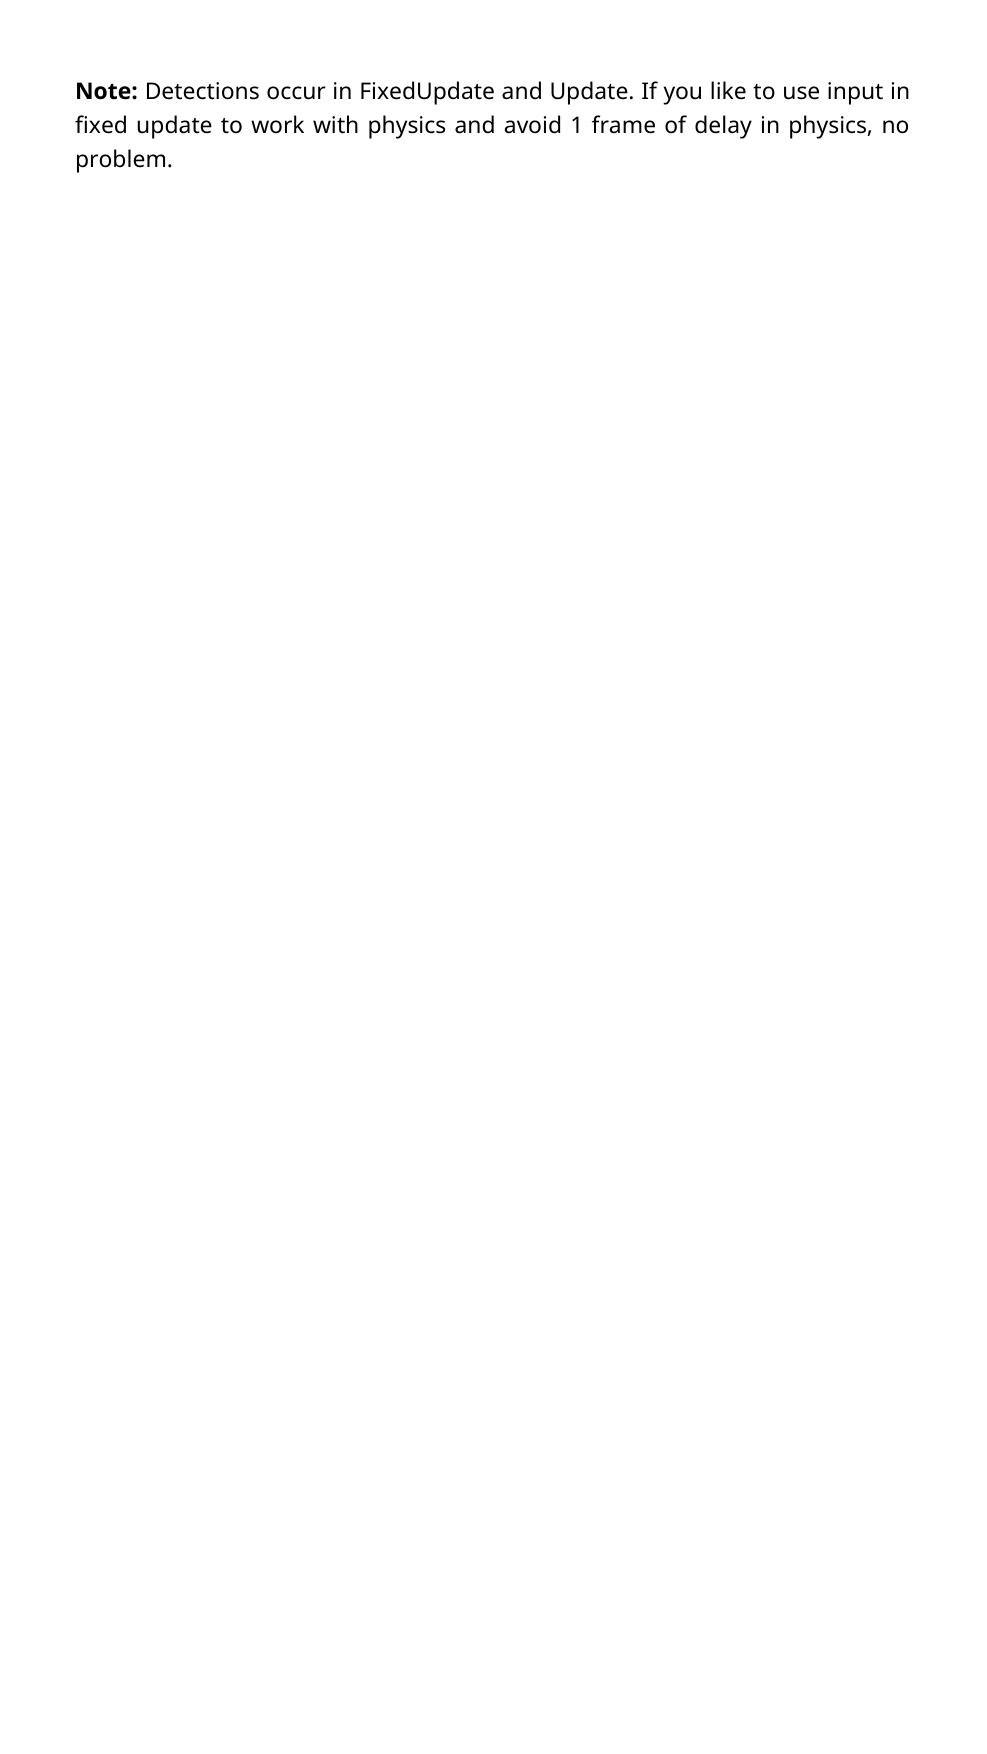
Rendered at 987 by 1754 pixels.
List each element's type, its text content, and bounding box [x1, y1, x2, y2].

text Note: Detections occur in FixedUpdate and Update. If you like to use input in fixed update to work with physics and avoid 1 frame of delay in physics, no problem. [75, 75, 911, 174]
